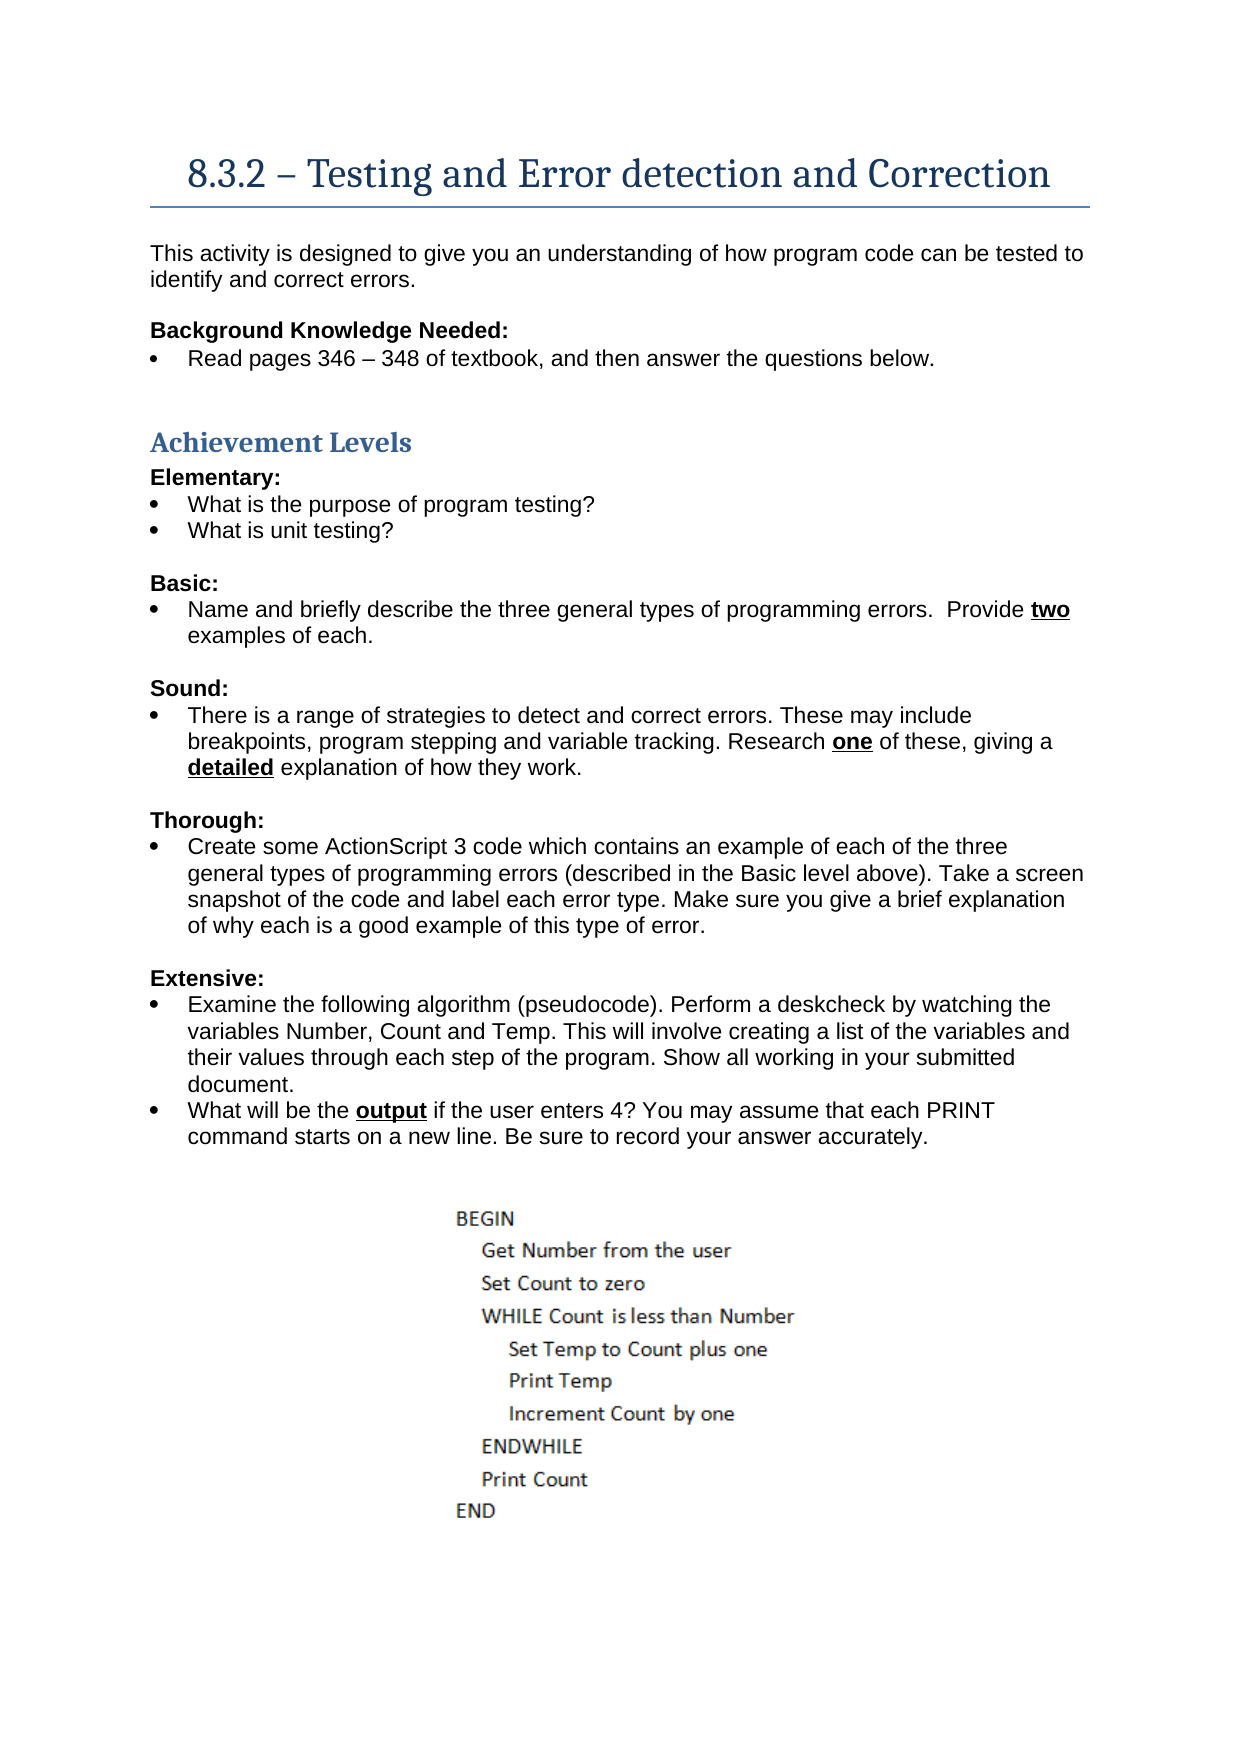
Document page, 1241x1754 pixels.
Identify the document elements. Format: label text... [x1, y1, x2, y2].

list Create some ActionScript 3 code which contains an example of each of the three general types of programming errors (described in the Basic level above). Take a screen snapshot of the code and label each error type. Make sure you give a brief explanation of why each is a good example of this type of error. [150, 833, 1090, 939]
text Basic: [150, 570, 1090, 596]
text Sound: [150, 675, 1090, 702]
text This activity is designed to give you an understanding of how program code can be tested to identify and correct errors. [150, 239, 1090, 292]
text Extensive: [150, 965, 1090, 991]
list There is a range of strategies to detect and correct errors. These may include breakpoints, program stepping and variable tracking. Research one of these, giving a detailed explanation of how they work. [150, 702, 1090, 781]
list What is unit testing? [150, 517, 1090, 543]
subtitle Achievement Levels [150, 426, 1090, 459]
text Thorough: [150, 807, 1090, 833]
list What will be the output if the user enters 4? You may assume that each PRINT command starts on a new line. Be sure to record your answer accurately. [150, 1097, 1090, 1149]
list Name and briefly describe the three general types of programming errors. Provide two examples of each. [150, 596, 1090, 649]
text Elementary: [150, 464, 1090, 491]
list Read pages 346 – 348 of textbook, and then answer the questions below. [150, 344, 1090, 372]
list What is the purpose of program testing? [150, 491, 1090, 517]
title 8.3.2 – Testing and Error detection and Correction [150, 150, 1090, 206]
text Background Knowledge Needed: [150, 317, 1090, 344]
list Examine the following algorithm (pseudocode). Perform a deskcheck by watching the variables Number, Count and Temp. This will involve creating a list of the variables and their values through each step of the program. Show all working in your submitted document. [150, 991, 1090, 1097]
